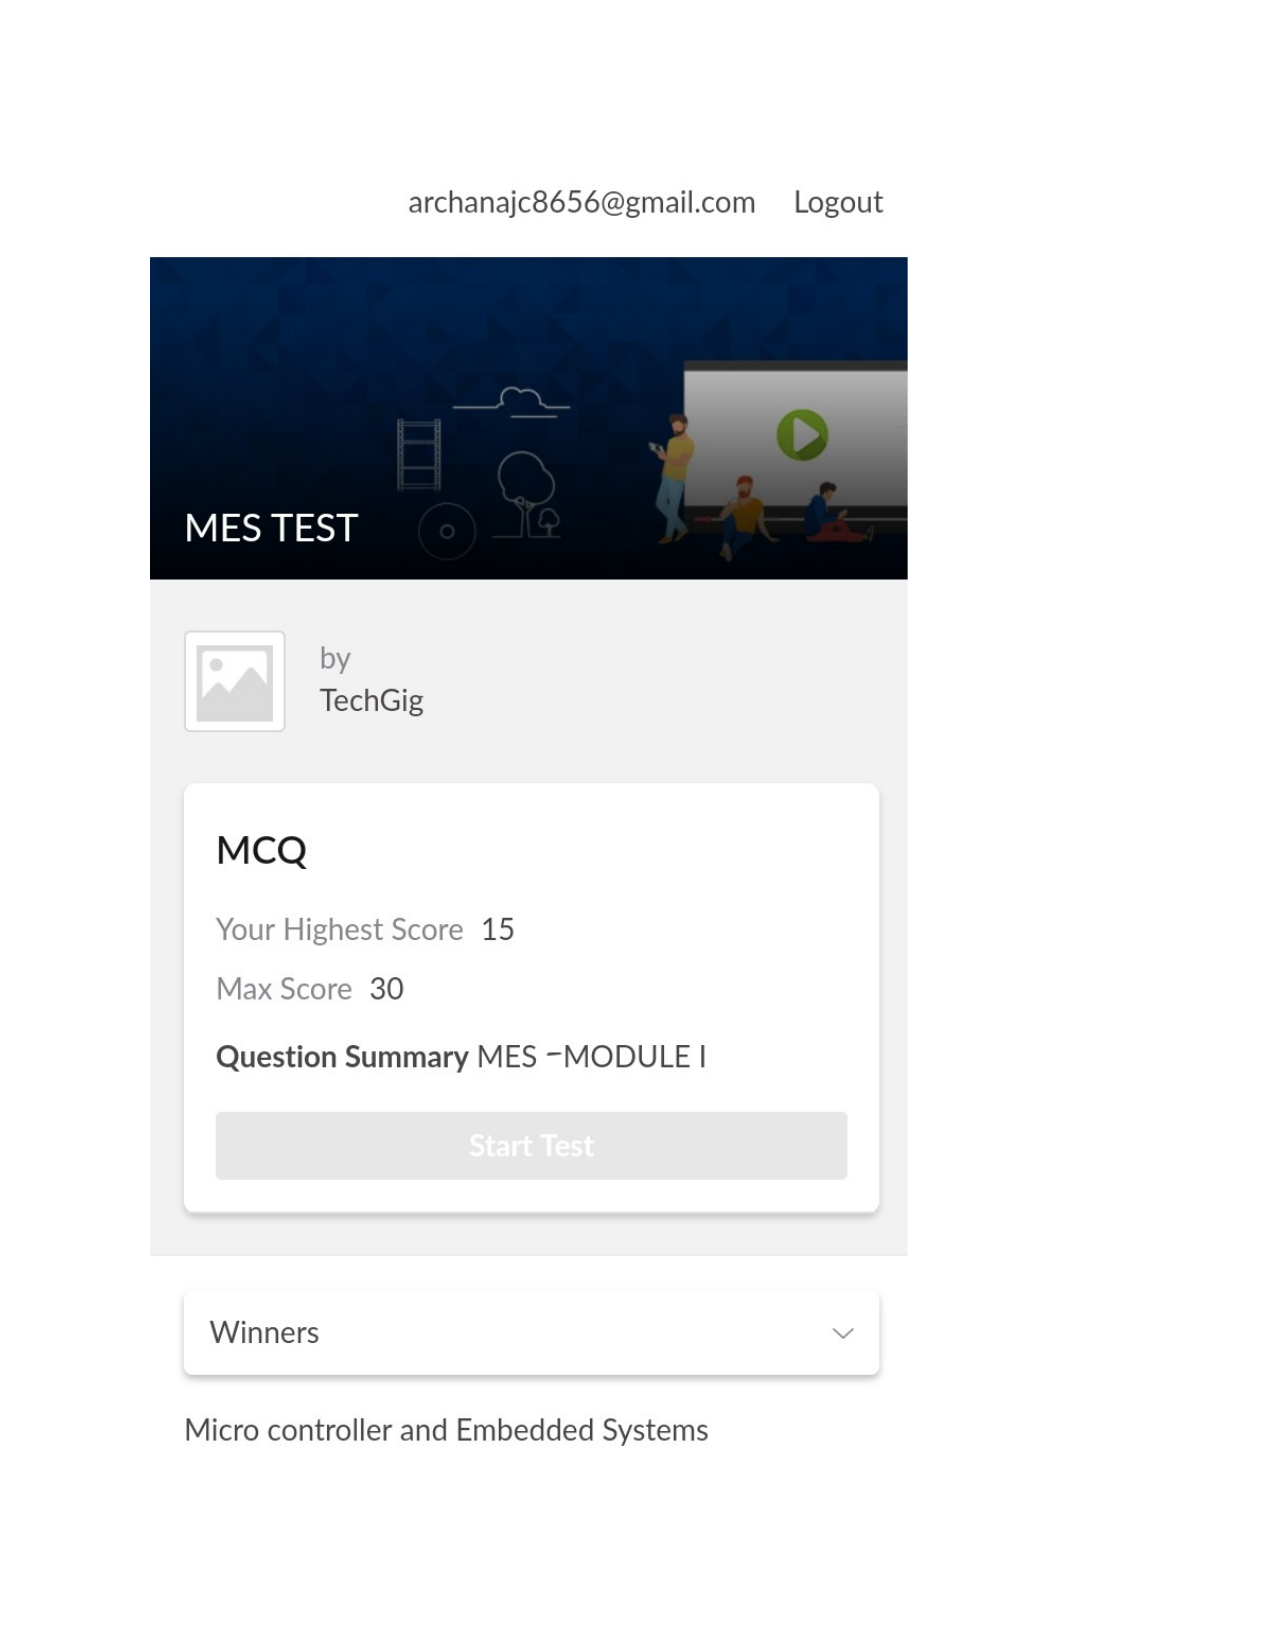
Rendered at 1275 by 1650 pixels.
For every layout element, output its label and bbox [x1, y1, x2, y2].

picture [150, 150, 908, 1500]
